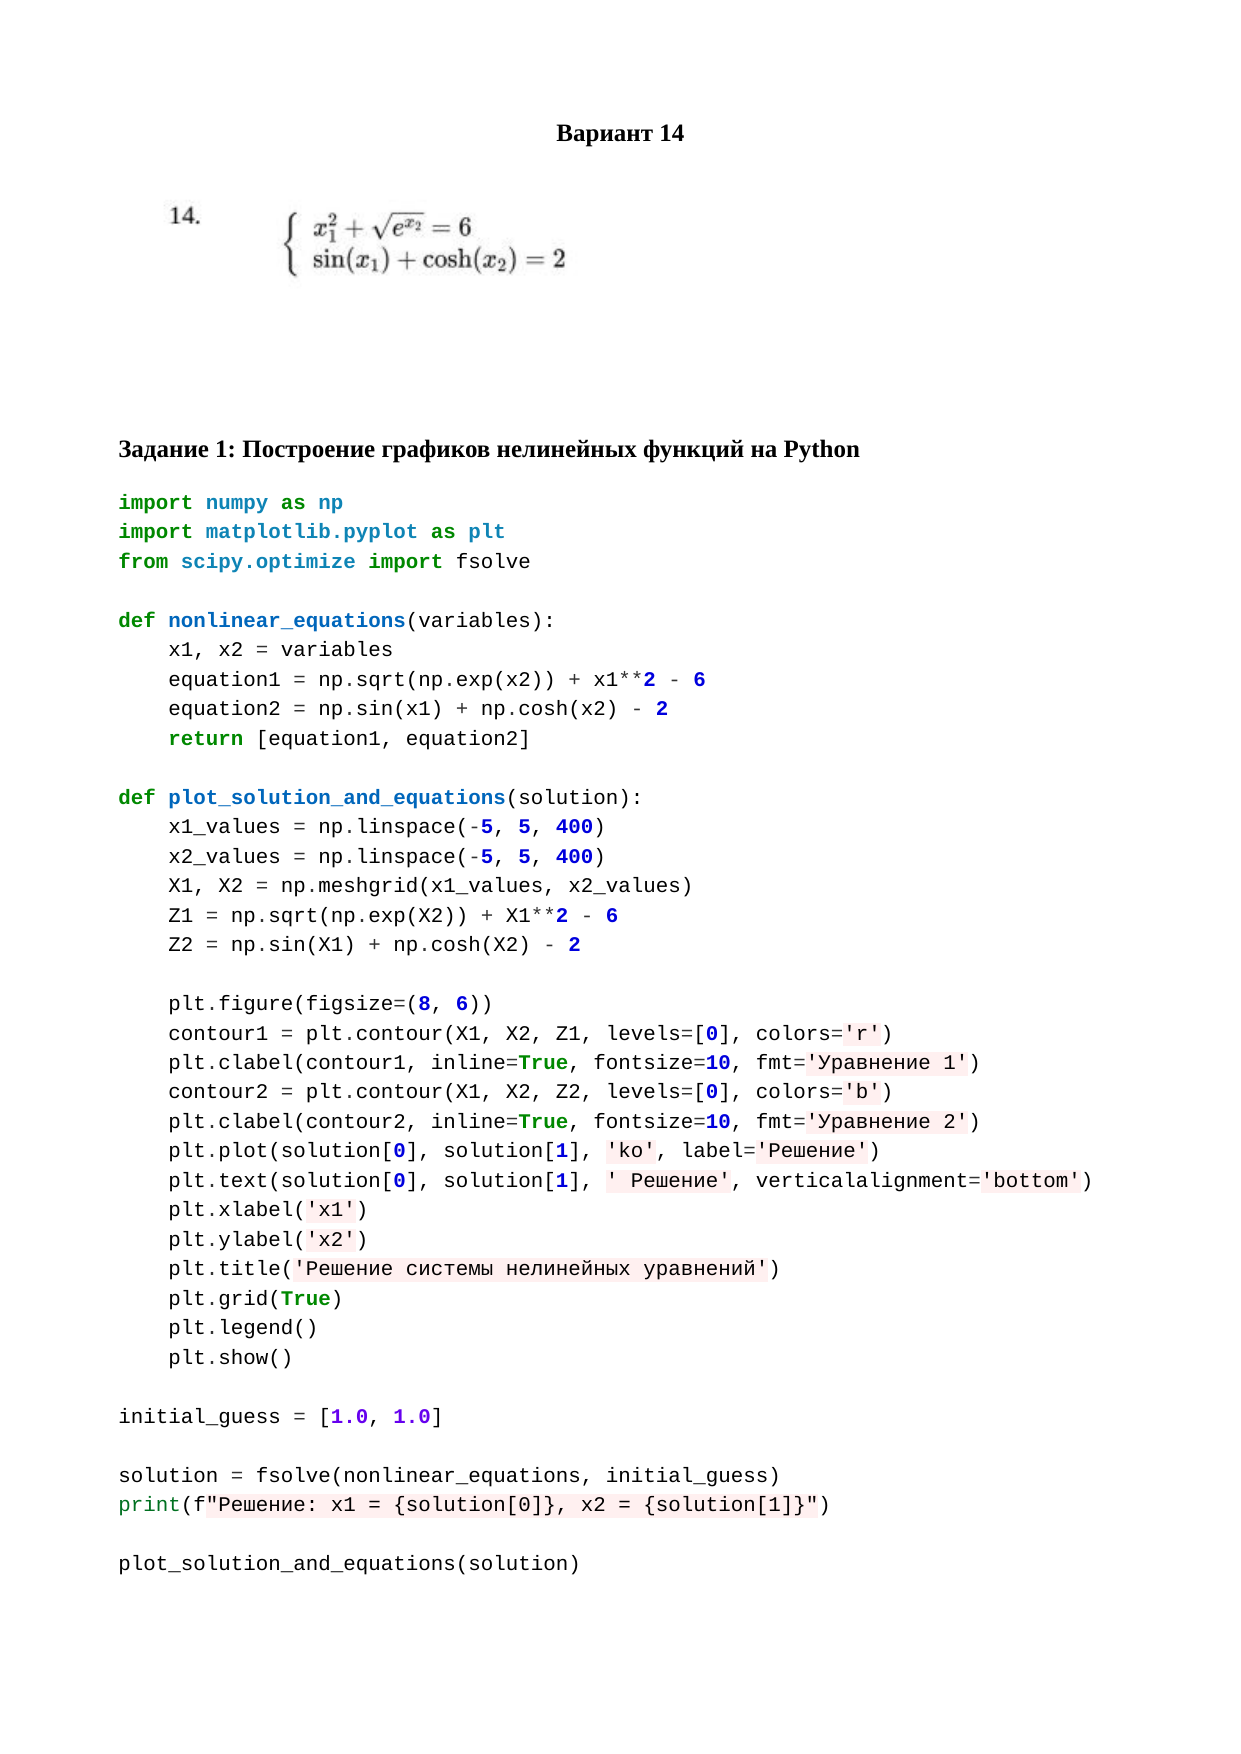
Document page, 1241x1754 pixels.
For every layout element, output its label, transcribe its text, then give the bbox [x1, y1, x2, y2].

text X1, X2 = np.meshgrid(x1_values, x2_values) [118, 875, 1122, 899]
text plt.figure(figsize=(8, 6)) [118, 993, 1122, 1017]
text contour1 = plt.contour(X1, X2, Z1, levels=[0], colors='r') [118, 1022, 1122, 1046]
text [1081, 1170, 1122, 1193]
text import matplotlib.pyplot as plt [118, 521, 1122, 545]
text plt.legend() [118, 1317, 1122, 1341]
text Вариант 14 [118, 118, 1122, 147]
text plt.text(solution[0], solution[1], ' Решение', verticalalignment='bottom') [731, 1170, 981, 1193]
text plt.text(solution[0], solution[1], ' Решение', verticalalignment='bottom') [118, 1170, 606, 1193]
text def nonlinear_equations(variables): [118, 610, 1122, 633]
text Z1 = np.sqrt(np.exp(X2)) + X1**2 - 6 [118, 904, 1122, 928]
text x1, x2 = variables [118, 639, 1122, 663]
text def plot_solution_and_equations(solution): [118, 787, 1122, 810]
text from scipy.optimize import fsolve [118, 551, 1122, 574]
text plt.grid(True) [118, 1288, 1122, 1311]
text plt.xlabel('x1') [356, 1199, 1122, 1223]
text Z2 = np.sin(X1) + np.cosh(X2) - 2 [118, 934, 1122, 958]
text plt.title('Решение системы нелинейных уравнений') [118, 1258, 293, 1282]
text contour2 = plt.contour(X1, X2, Z2, levels=[0], colors='b') [118, 1081, 843, 1105]
text equation2 = np.sin(x1) + np.cosh(x2) - 2 [118, 698, 1122, 722]
text Задание 1: Построение графиков нелинейных функций на Python [118, 406, 1122, 463]
text contour2 = plt.contour(X1, X2, Z2, levels=[0], colors='b') [881, 1081, 1122, 1105]
text return [equation1, equation2] [118, 728, 1122, 751]
text solution = fsolve(nonlinear_equations, initial_guess) [118, 1465, 1122, 1488]
text plt.clabel(contour2, inline=True, fontsize=10, fmt='Уравнение 2') [118, 1111, 806, 1134]
text plt.clabel(contour1, inline=True, fontsize=10, fmt='Уравнение 1') [118, 1052, 806, 1076]
text plt.xlabel('x1') [118, 1199, 306, 1223]
text x1_values = np.linspace(-5, 5, 400) [118, 816, 1122, 840]
text print(f"Решение: x1 = {solution[0]}, x2 = {solution[1]}") [818, 1494, 1122, 1518]
text plt.title('Решение системы нелинейных уравнений') [768, 1258, 1122, 1282]
text plt.plot(solution[0], solution[1], 'ko', label='Решение') [118, 1140, 606, 1164]
text plt.ylabel('x2') [118, 1229, 306, 1252]
text import numpy as np [118, 492, 1122, 516]
text plt.ylabel('x2') [356, 1229, 1122, 1252]
text x2_values = np.linspace(-5, 5, 400) [118, 846, 1122, 869]
text initial_guess = [1.0, 1.0] [118, 1406, 1122, 1429]
picture [139, 175, 632, 309]
text equation1 = np.sqrt(np.exp(x2)) + x1**2 - 6 [118, 669, 1122, 692]
text plot_solution_and_equations(solution) [118, 1553, 1122, 1577]
text plt.plot(solution[0], solution[1], 'ko', label='Решение') [868, 1140, 1122, 1164]
text plt.show() [118, 1347, 1122, 1370]
